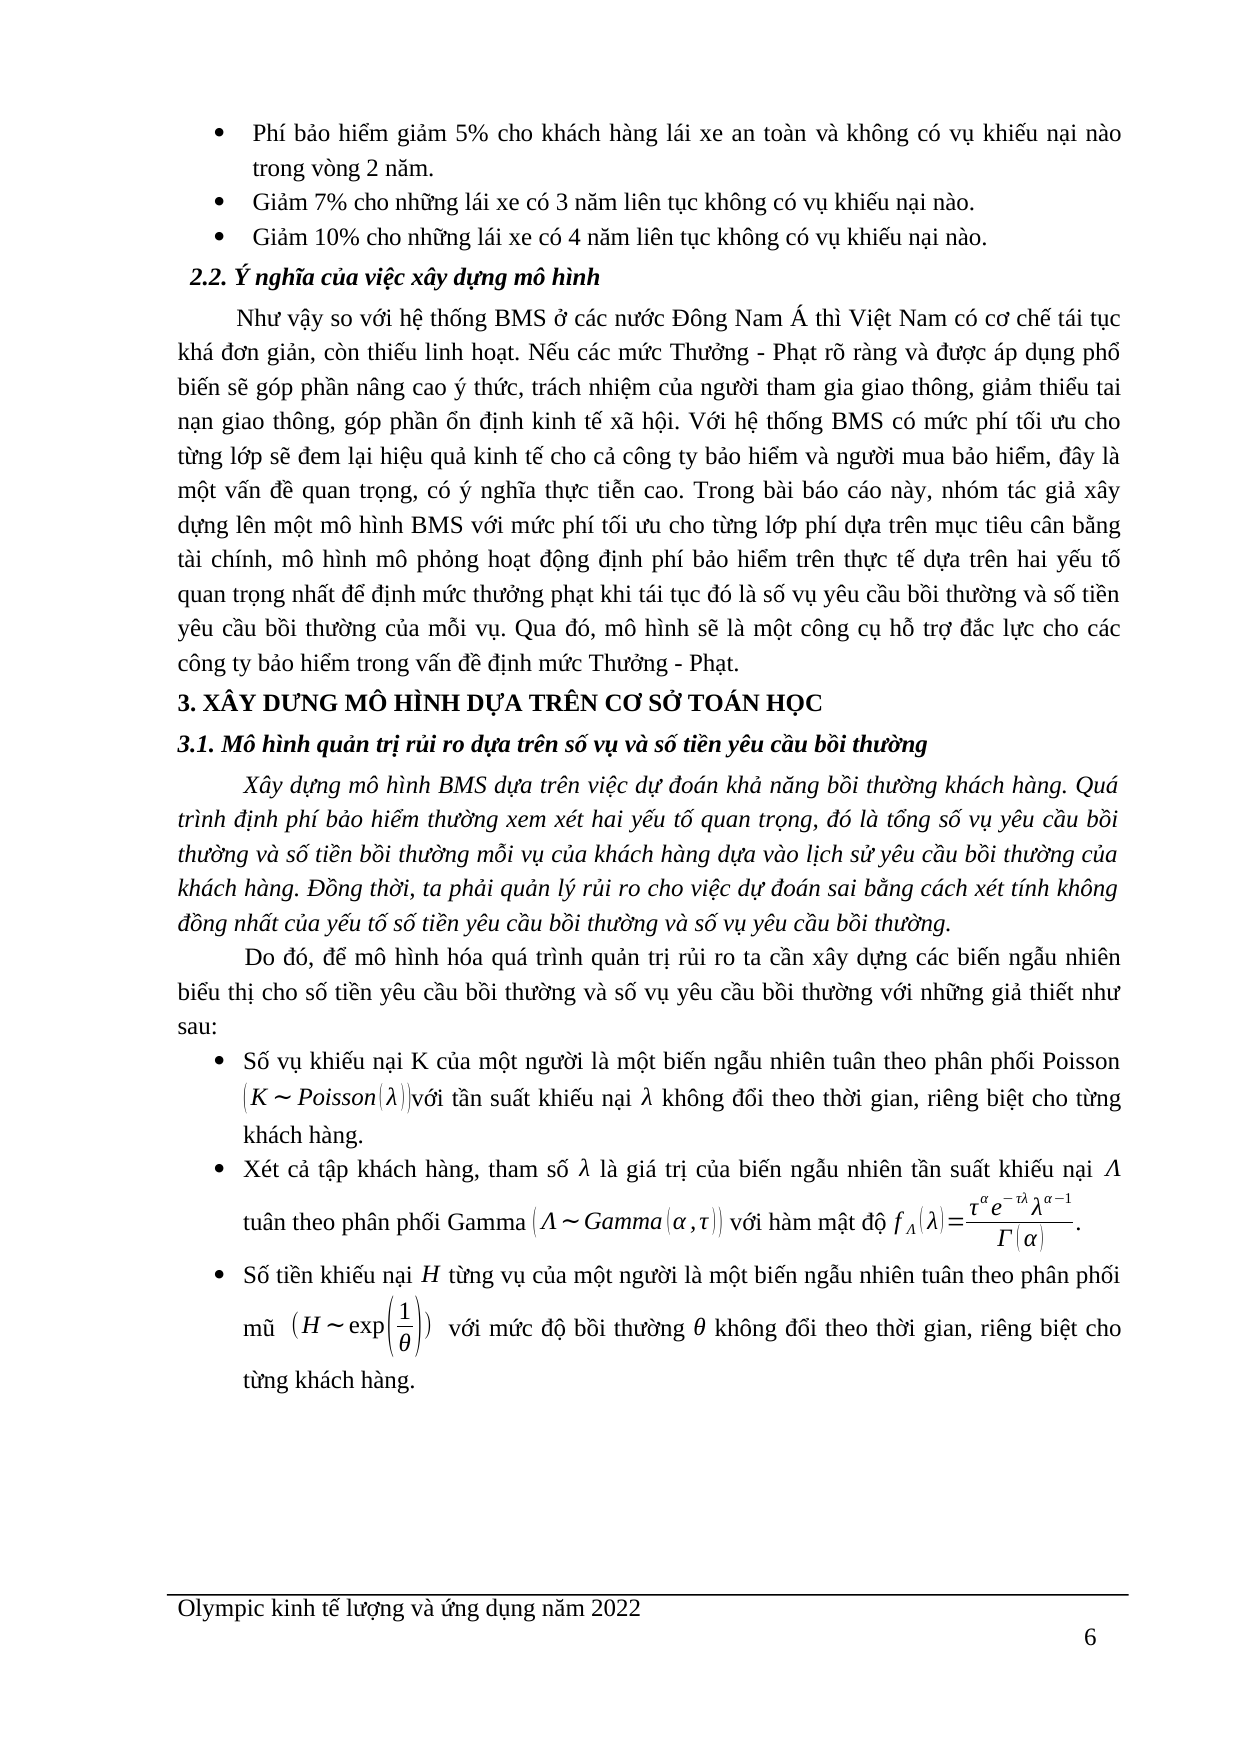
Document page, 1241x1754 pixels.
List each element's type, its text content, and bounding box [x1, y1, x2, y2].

list Phí bảo hiểm giảm 5% cho khách hàng lái xe an toàn và không có vụ khiếu nại nào trong vòng 2 năm. [215, 118, 1122, 181]
list Xét cả tập khách hàng, tham số là giá trị của biến ngẫu nhiên tần suất khiếu nại tuân theo phân phối Gamma với hàm mật độ . [215, 1154, 1122, 1254]
text 2.2. Ý nghĩa của việc xây dựng mô hình [177, 262, 1122, 291]
text Xây dựng mô hình BMS dựa trên việc dự đoán khả năng bồi thường khách hàng. Quá trình định phí bảo hiểm thường xem xét hai yếu tố quan trọng, đó là tổng số vụ yêu cầu bồi thường và số tiền bồi thường mỗi vụ của khách hàng dựa vào lịch sử yêu cầu bồi thường của khách hàng. Đồng thời, ta phải quản lý rủi ro cho việc dự đoán sai bằng cách xét tính không đồng nhất của yếu tố số tiền yêu cầu bồi thường và số vụ yêu cầu bồi thường. [177, 770, 1122, 937]
list Số tiền khiếu nại từng vụ của một người là một biến ngẫu nhiên tuân theo phân phối mũ với mức độ bồi thường không đổi theo thời gian, riêng biệt cho từng khách hàng. [215, 1260, 1122, 1394]
text 3.1. Mô hình quản trị rủi ro dựa trên số vụ và số tiền yêu cầu bồi thường [177, 729, 1122, 758]
text 3. XÂY DƯNG MÔ HÌNH DỰA TRÊN CƠ SỞ TOÁN HỌC [177, 688, 1122, 717]
text Do đó, để mô hình hóa quá trình quản trị rủi ro ta cần xây dựng các biến ngẫu nhiên biểu thị cho số tiền yêu cầu bồi thường và số vụ yêu cầu bồi thường với những giả thiết như sau: [177, 942, 1122, 1040]
list Giảm 10% cho những lái xe có 4 năm liên tục không có vụ khiếu nại nào. [215, 222, 1122, 250]
text Như vậy so với hệ thống BMS ở các nước Đông Nam Á thì Việt Nam có cơ chế tái tục khá đơn giản, còn thiếu linh hoạt. Nếu các mức Thưởng - Phạt rõ ràng và được áp dụng phổ biến sẽ góp phần nâng cao ý thức, trách nhiệm của người tham gia giao thông, giảm thiểu tai nạn giao thông, góp phần ổn định kinh tế xã hội. Với hệ thống BMS có mức phí tối ưu cho từng lớp sẽ đem lại hiệu quả kinh tế cho cả công ty bảo hiểm và người mua bảo hiểm, đây là một vấn đề quan trọng, có ý nghĩa thực tiễn cao. Trong bài báo cáo này, nhóm tác giả xây dựng lên một mô hình BMS với mức phí tối ưu cho từng lớp phí dựa trên mục tiêu cân bằng tài chính, mô hình mô phỏng hoạt động định phí bảo hiểm trên thực tế dựa trên hai yếu tố quan trọng nhất để định mức thưởng phạt khi tái tục đó là số vụ yêu cầu bồi thường và số tiền yêu cầu bồi thường của mỗi vụ. Qua đó, mô hình sẽ là một công cụ hỗ trợ đắc lực cho các công ty bảo hiểm trong vấn đề định mức Thưởng - Phạt. [177, 303, 1122, 677]
list Giảm 7% cho những lái xe có 3 năm liên tục không có vụ khiếu nại nào. [215, 187, 1122, 216]
list Số vụ khiếu nại K của một người là một biến ngẫu nhiên tuân theo phân phối Poisson với tần suất khiếu nại không đổi theo thời gian, riêng biệt cho từng khách hàng. [215, 1046, 1122, 1149]
